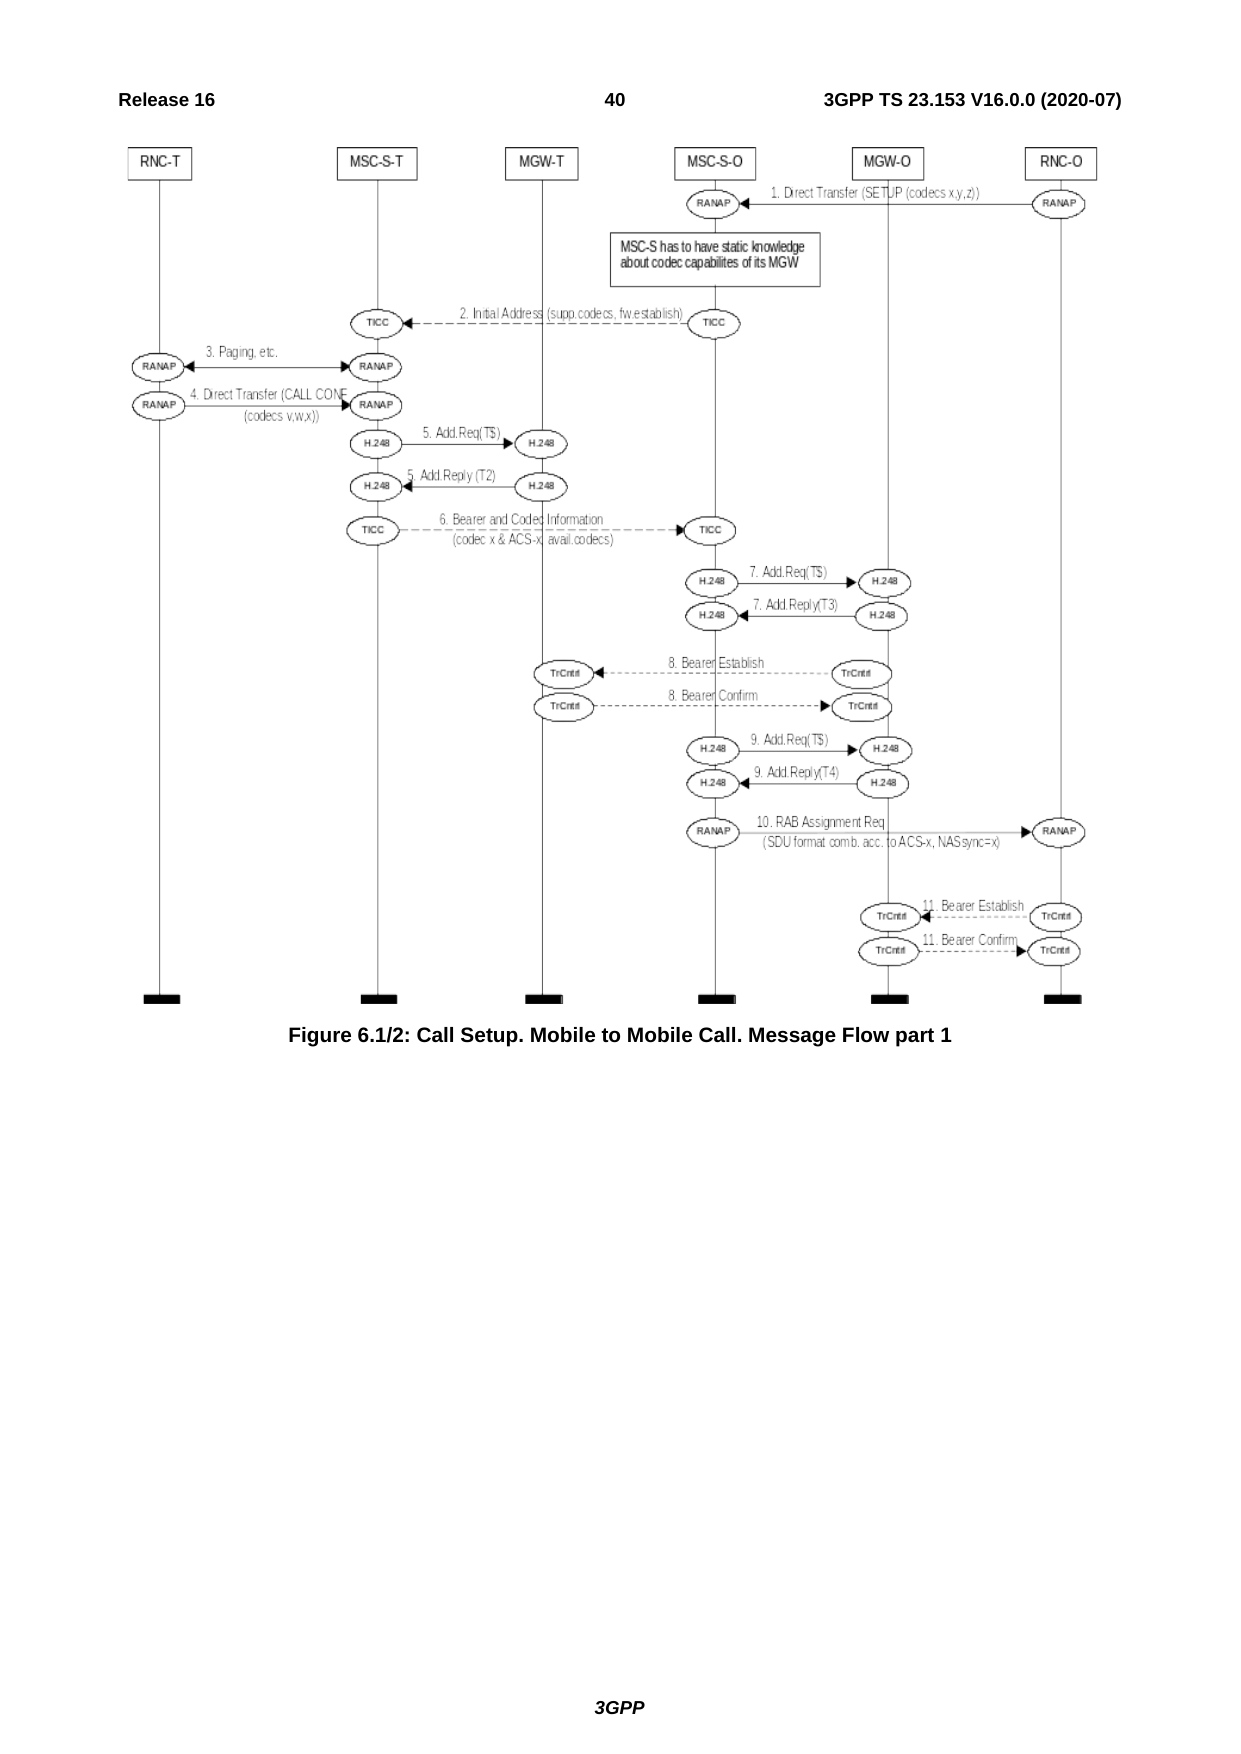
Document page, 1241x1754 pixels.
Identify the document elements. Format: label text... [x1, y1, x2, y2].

text Figure 6.1/2: Call Setup. Mobile to Mobile Call. Message Flow part 1 [118, 1023, 1122, 1047]
